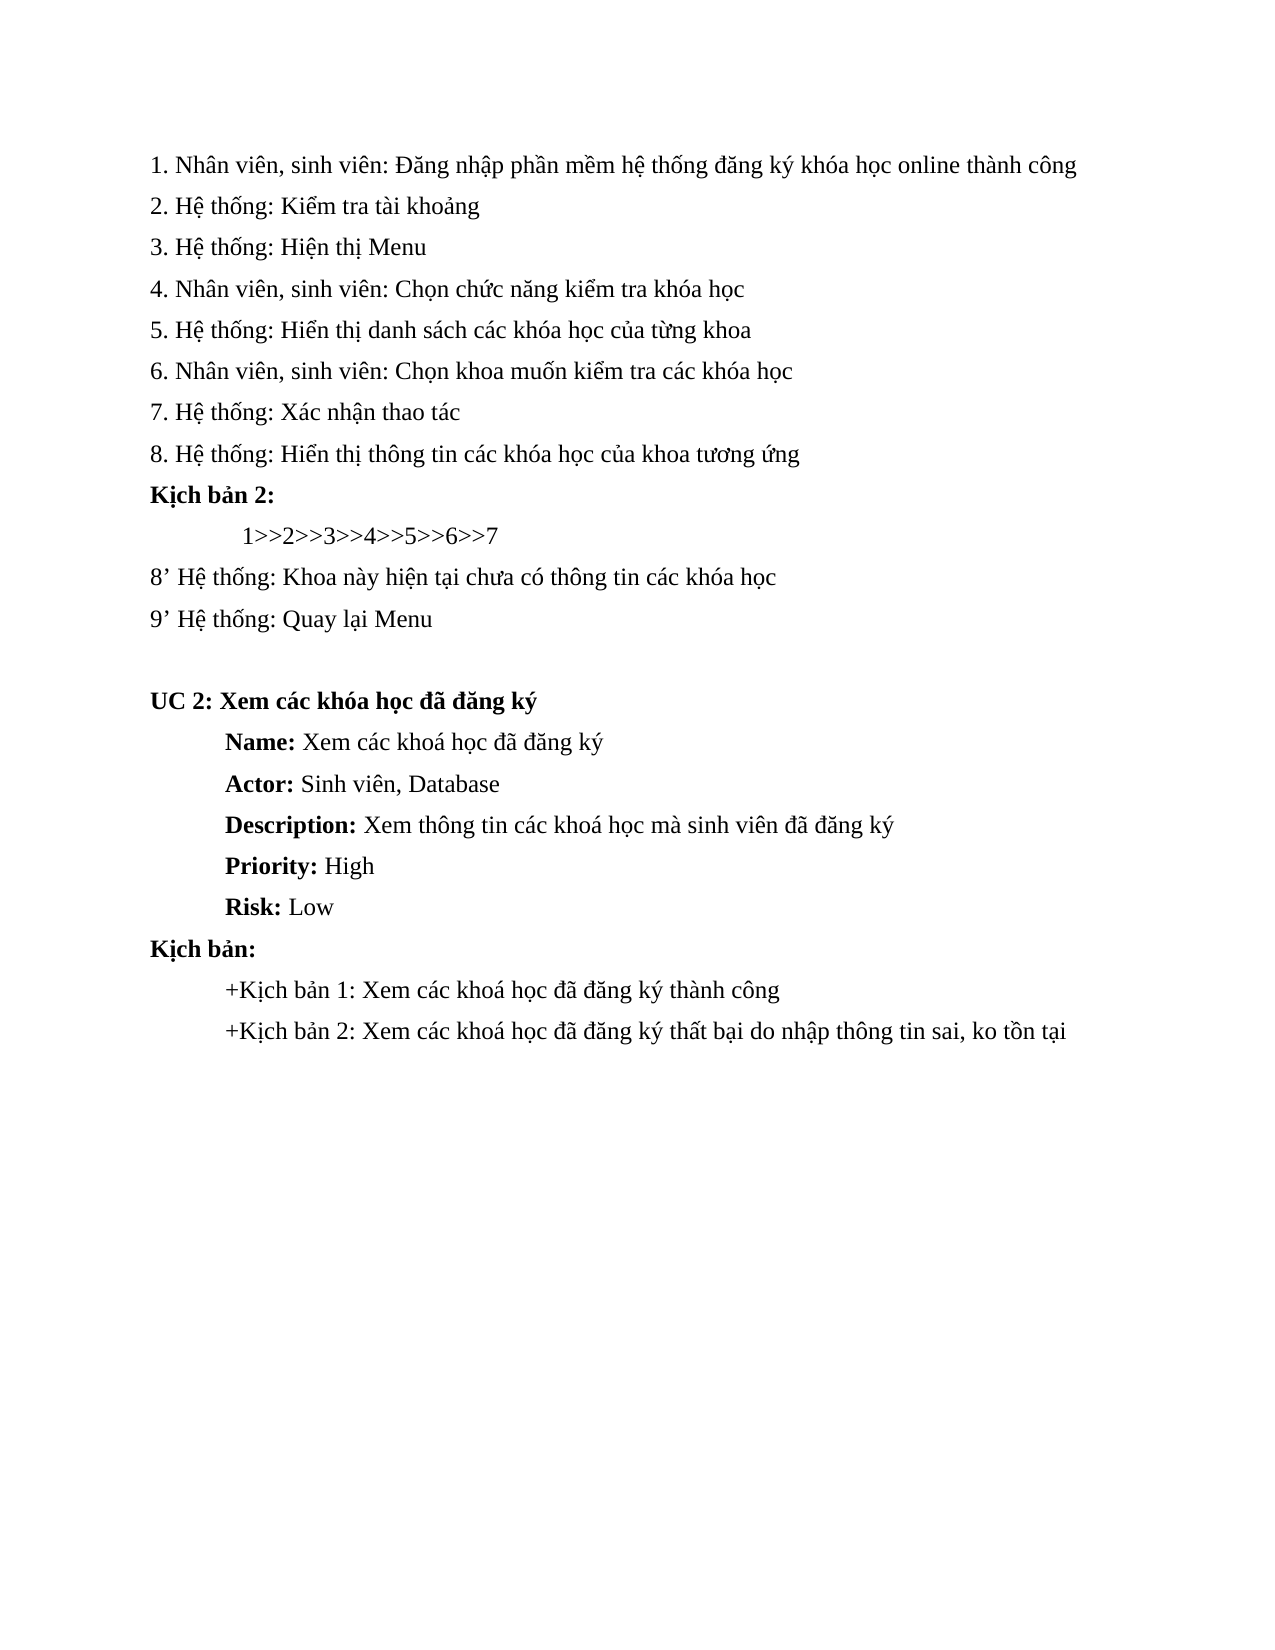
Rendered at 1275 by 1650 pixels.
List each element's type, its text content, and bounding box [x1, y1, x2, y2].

text 2. Hệ thống: Kiểm tra tài khoảng [150, 191, 1144, 220]
text 8. Hệ thống: Hiển thị thông tin các khóa học của khoa tương ứng [150, 439, 1144, 467]
text Name: Xem các khoá học đã đăng ký [150, 727, 1144, 756]
text 7. Hệ thống: Xác nhận thao tác [150, 397, 1144, 426]
text +Kịch bản 2: Xem các khoá học đã đăng ký thất bại do nhập thông tin sai, ko tồn tại [150, 1016, 1144, 1045]
text 6. Nhân viên, sinh viên: Chọn khoa muốn kiểm tra các khóa học [150, 356, 1144, 385]
text Priority: High [150, 851, 1144, 880]
text Actor: Sinh viên, Database [150, 769, 1144, 797]
text Kịch bản 2: [150, 480, 1144, 509]
list >2>>3>>4>>5>>6>>7 [242, 521, 1144, 550]
text 5. Hệ thống: Hiển thị danh sách các khóa học của từng khoa [150, 315, 1144, 344]
text Risk: Low [150, 892, 1144, 921]
text Description: Xem thông tin các khoá học mà sinh viên đã đăng ký [150, 810, 1144, 839]
text 8’ Hệ thống: Khoa này hiện tại chưa có thông tin các khóa học [150, 562, 1144, 591]
text +Kịch bản 1: Xem các khoá học đã đăng ký thành công [150, 975, 1144, 1004]
text 4. Nhân viên, sinh viên: Chọn chức năng kiểm tra khóa học [150, 274, 1144, 302]
list Nhân viên, sinh viên: Đăng nhập phần mềm hệ thống đăng ký khóa học online thành công [75, 150, 1144, 179]
text Kịch bản: [150, 934, 1144, 962]
text 9’ Hệ thống: Quay lại Menu [150, 604, 1144, 632]
text UC 2: Xem các khóa học đã đăng ký [150, 686, 1144, 715]
text 3. Hệ thống: Hiện thị Menu [150, 232, 1144, 261]
